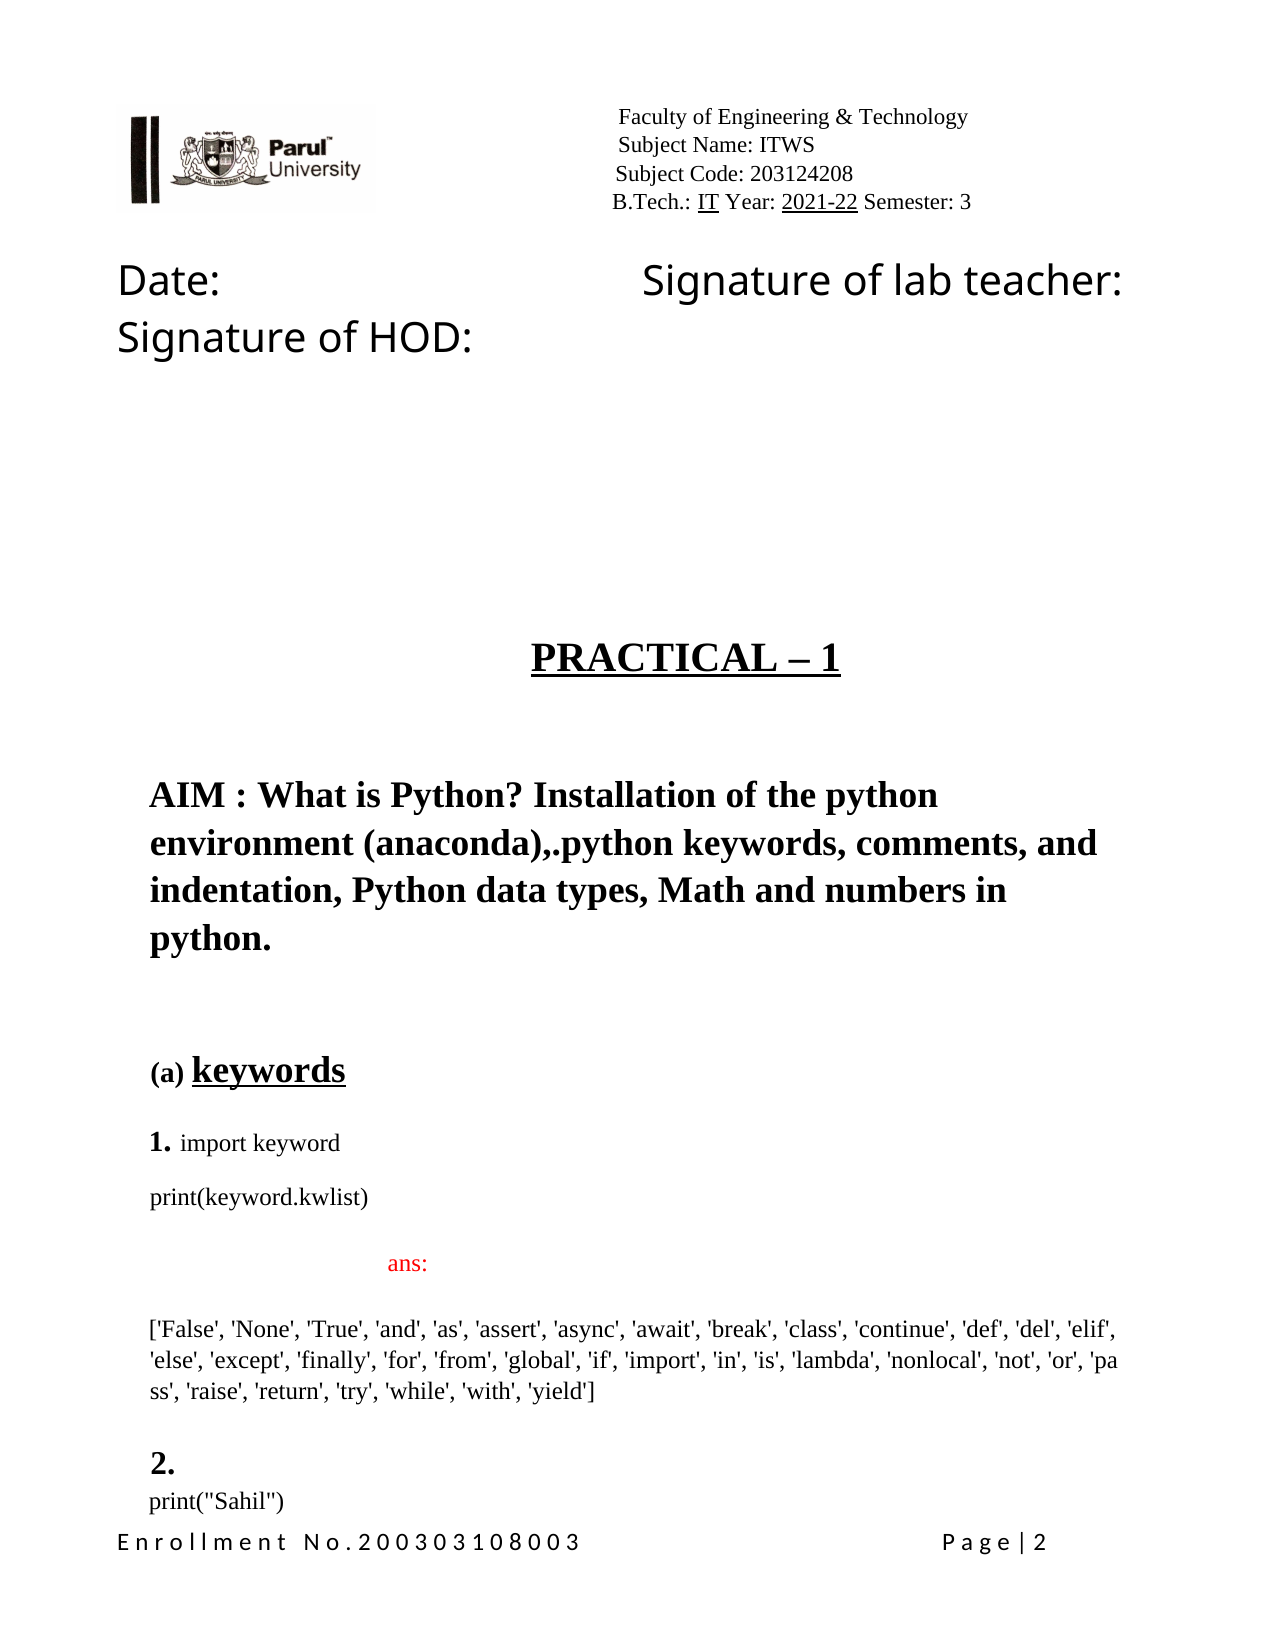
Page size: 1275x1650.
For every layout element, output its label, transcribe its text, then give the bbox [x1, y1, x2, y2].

text (a) keywords [150, 1048, 1123, 1091]
text Signature of HOD: [117, 308, 1123, 364]
subtitle ans: [149, 1248, 428, 1277]
text 1. import keyword print(keyword.kwlist) [148, 1121, 428, 1211]
picture [116, 104, 376, 213]
text Date: Signature of lab teacher: [117, 251, 1123, 308]
text ['False', 'None', 'True', 'and', 'as', 'assert', 'async', 'await', 'break', 'class', 'continue', 'def', 'del', 'elif', 'else', 'except', 'finally', 'for', 'from', 'global', 'if', 'import', 'in', 'is', 'lambda', 'nonlocal', 'not', 'or', 'pa ss', 'raise', 'return', 'try', 'while', 'with', 'yield'] [148, 1314, 1123, 1405]
text PRACTICAL – 1 [117, 633, 1123, 681]
text AIM : What is Python? Installation of the python environment (anaconda),.python keywords, comments, and indentation, Python data types, Math and numbers in python. [148, 772, 1123, 959]
text 2. [150, 1443, 1123, 1482]
text print("Sahil") [148, 1486, 1123, 1515]
